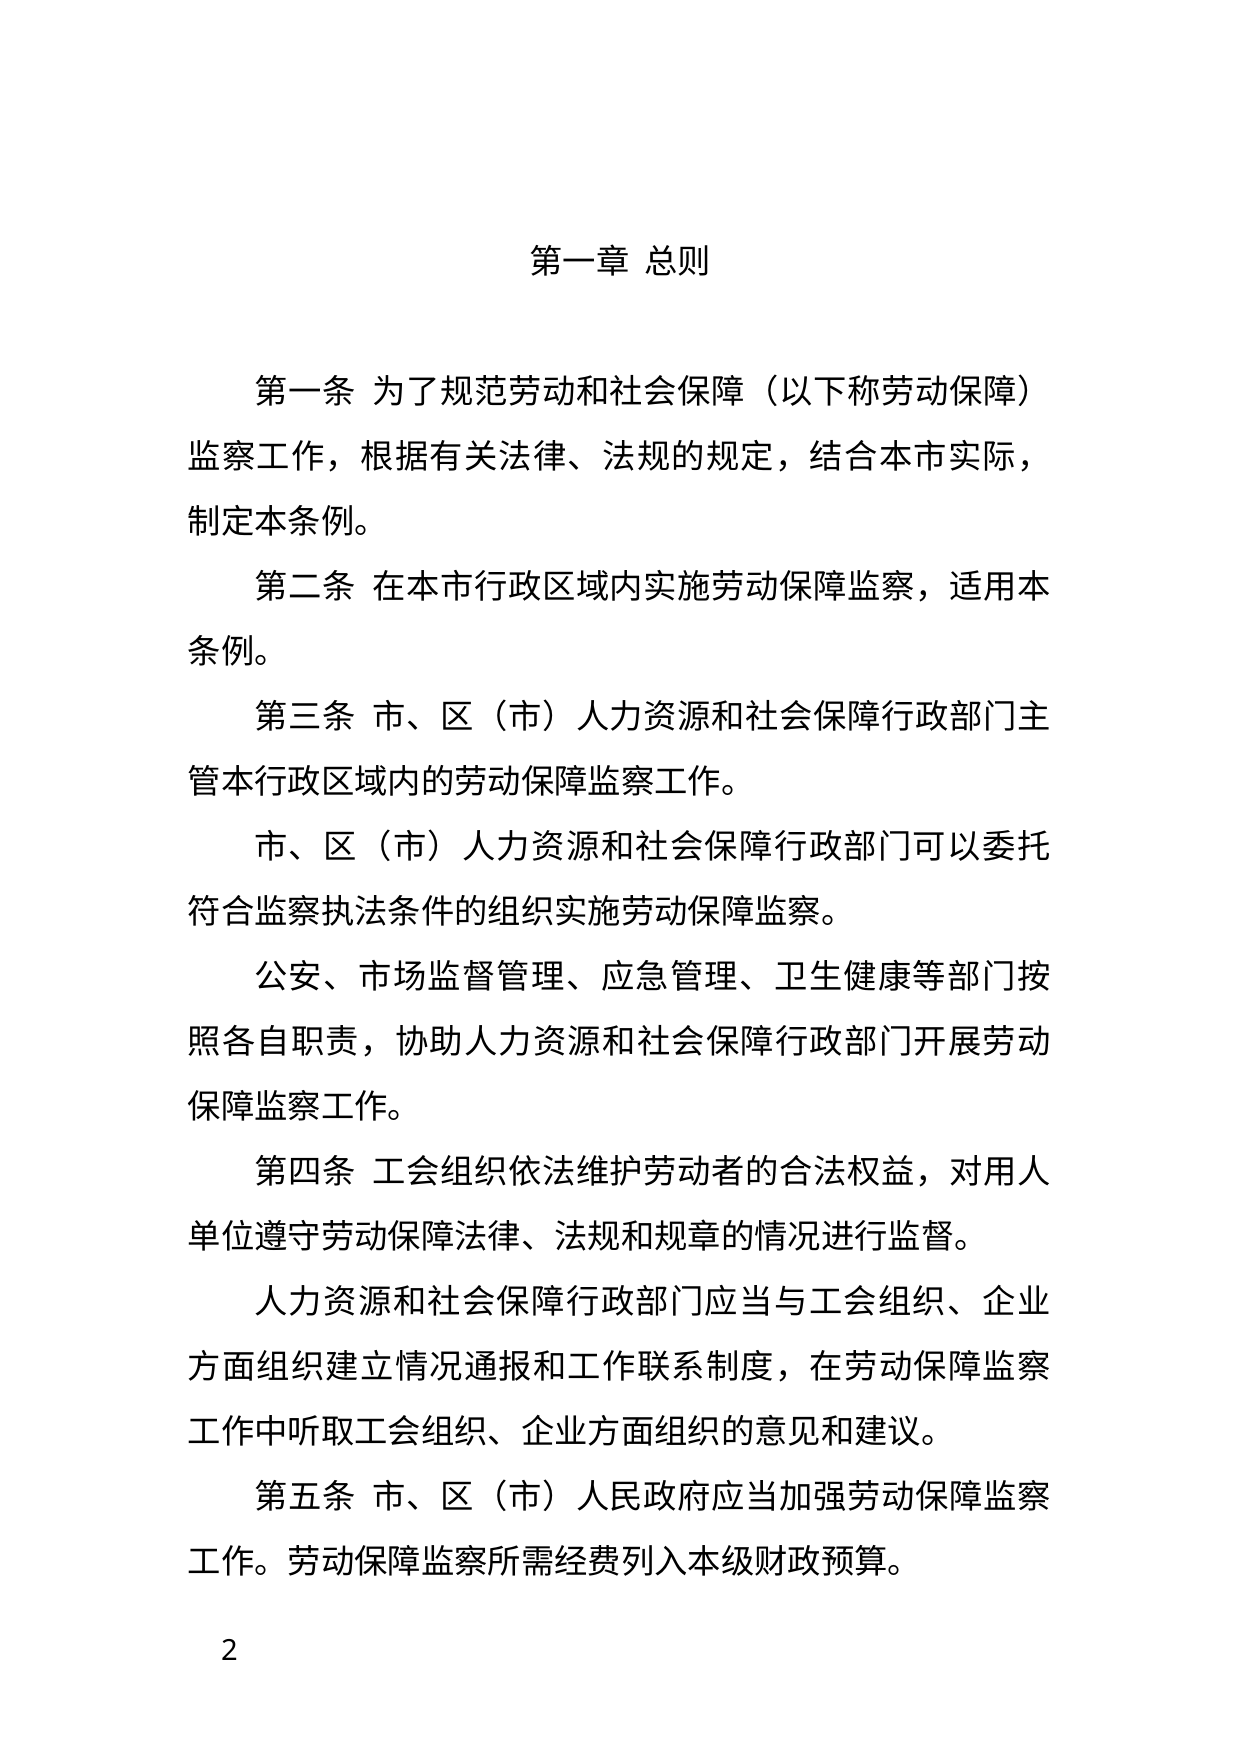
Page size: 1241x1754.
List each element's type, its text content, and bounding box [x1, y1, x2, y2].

text 第三条 市、区（市）人力资源和社会保障行政部门主管本行政区域内的劳动保障监察工作。 [187, 682, 1053, 812]
text 公安、市场监督管理、应急管理、卫生健康等部门按照各自职责，协助人力资源和社会保障行政部门开展劳动保障监察工作。 [187, 942, 1053, 1137]
text 市、区（市）人力资源和社会保障行政部门可以委托符合监察执法条件的组织实施劳动保障监察。 [187, 812, 1053, 942]
text 第五条 市、区（市）人民政府应当加强劳动保障监察工作。劳动保障监察所需经费列入本级财政预算。 [187, 1462, 1053, 1592]
text 第一章 总则 [187, 227, 1053, 292]
text 人力资源和社会保障行政部门应当与工会组织、企业方面组织建立情况通报和工作联系制度，在劳动保障监察工作中听取工会组织、企业方面组织的意见和建议。 [187, 1267, 1053, 1462]
text 第一条 为了规范劳动和社会保障（以下称劳动保障）监察工作，根据有关法律、法规的规定，结合本市实际，制定本条例。 [187, 357, 1053, 552]
text 第四条 工会组织依法维护劳动者的合法权益，对用人单位遵守劳动保障法律、法规和规章的情况进行监督。 [187, 1137, 1053, 1267]
text 第二条 在本市行政区域内实施劳动保障监察，适用本条例。 [187, 552, 1053, 682]
